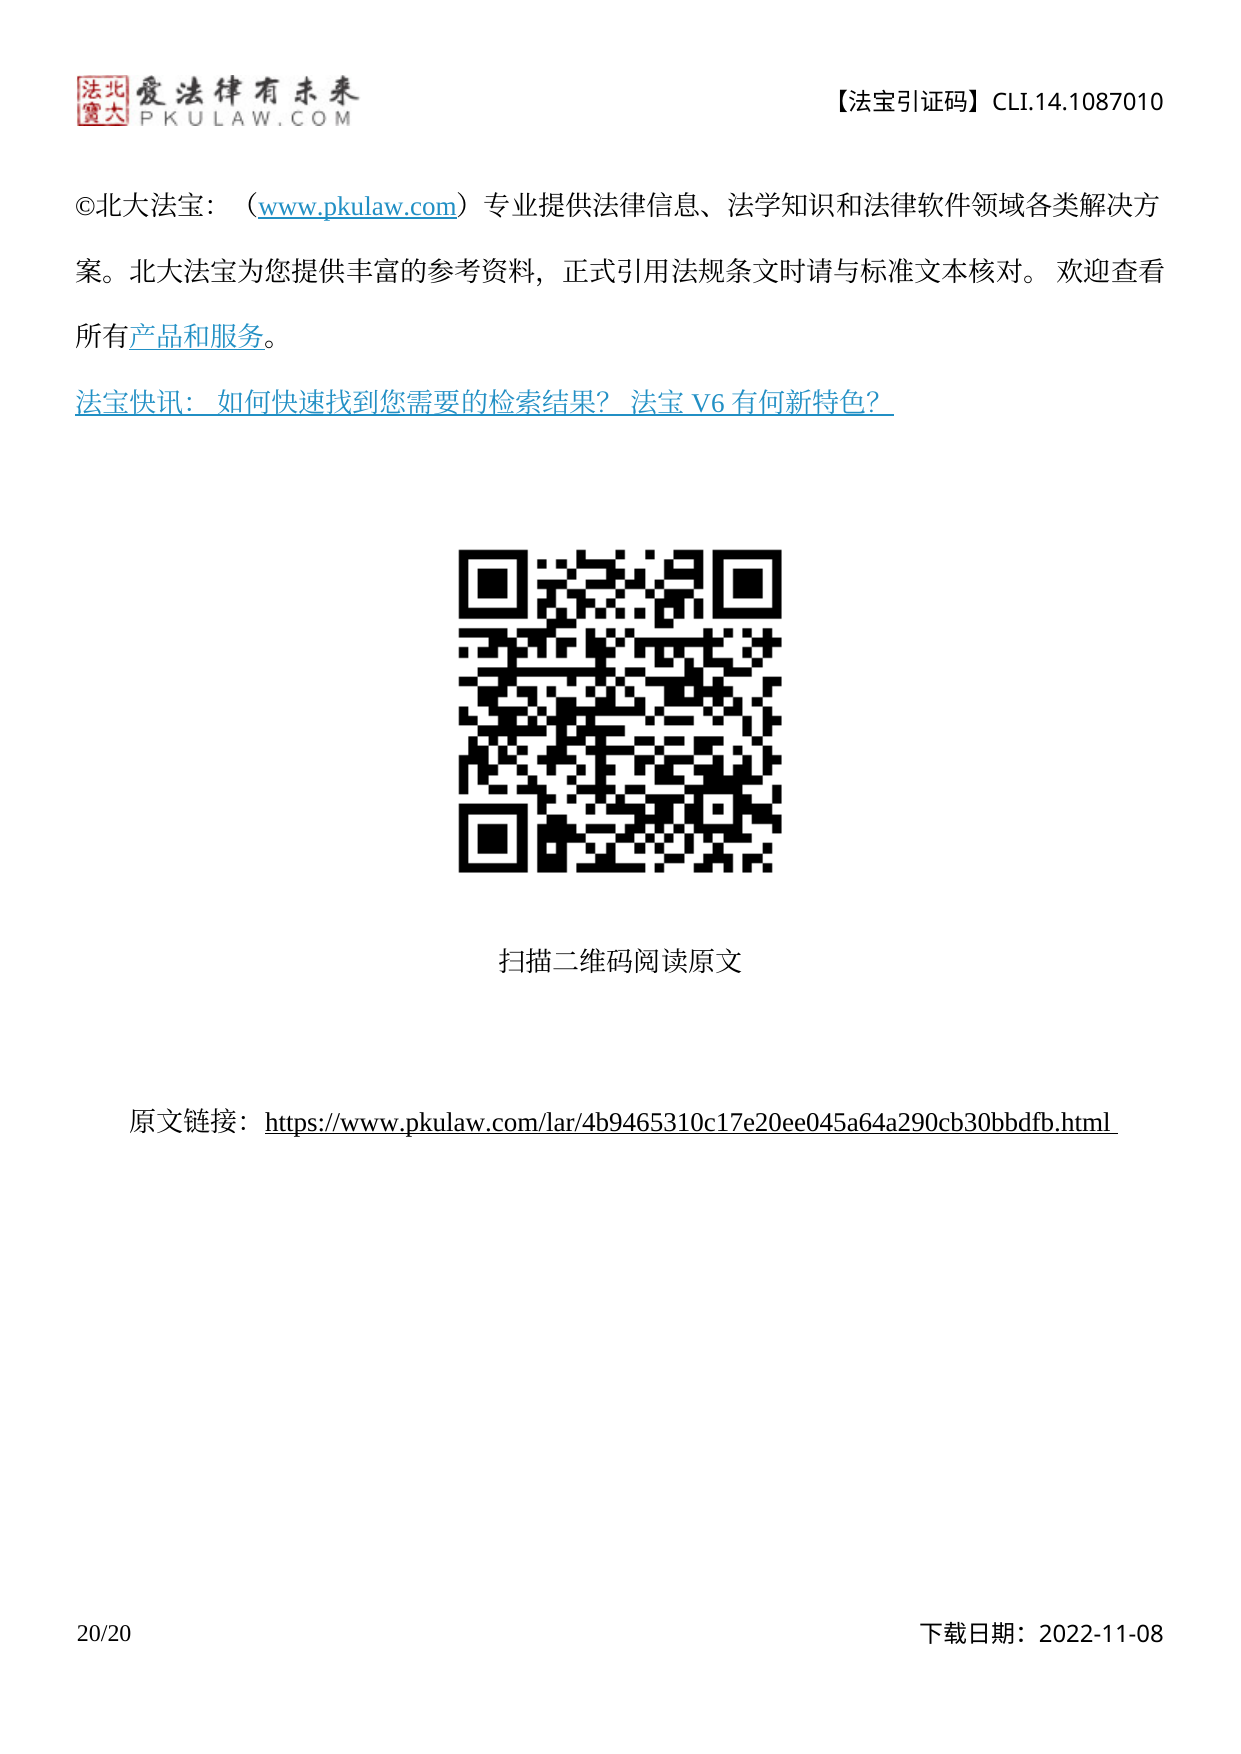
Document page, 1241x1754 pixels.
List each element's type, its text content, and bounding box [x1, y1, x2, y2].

text 原文链接：https://www.pkulaw.com/lar/4b9465310c17e20ee045a64a290cb30bbdfb.html [75, 1071, 1165, 1137]
picture [420, 511, 821, 912]
picture [76, 75, 361, 126]
text ©北大法宝：（www.pkulaw.com）专业提供法律信息、法学知识和法律软件领域各类解决方案。北大法宝为您提供丰富的参考资料，正式引用法规条文时请与标准文本核对。 欢迎查看所有产品和服务。 法宝快讯： 如何快速找到您需要的检索结果？ 法宝 V6 有何新特色？ [75, 156, 1165, 418]
text 扫描二维码阅读原文 [169, 912, 1071, 978]
